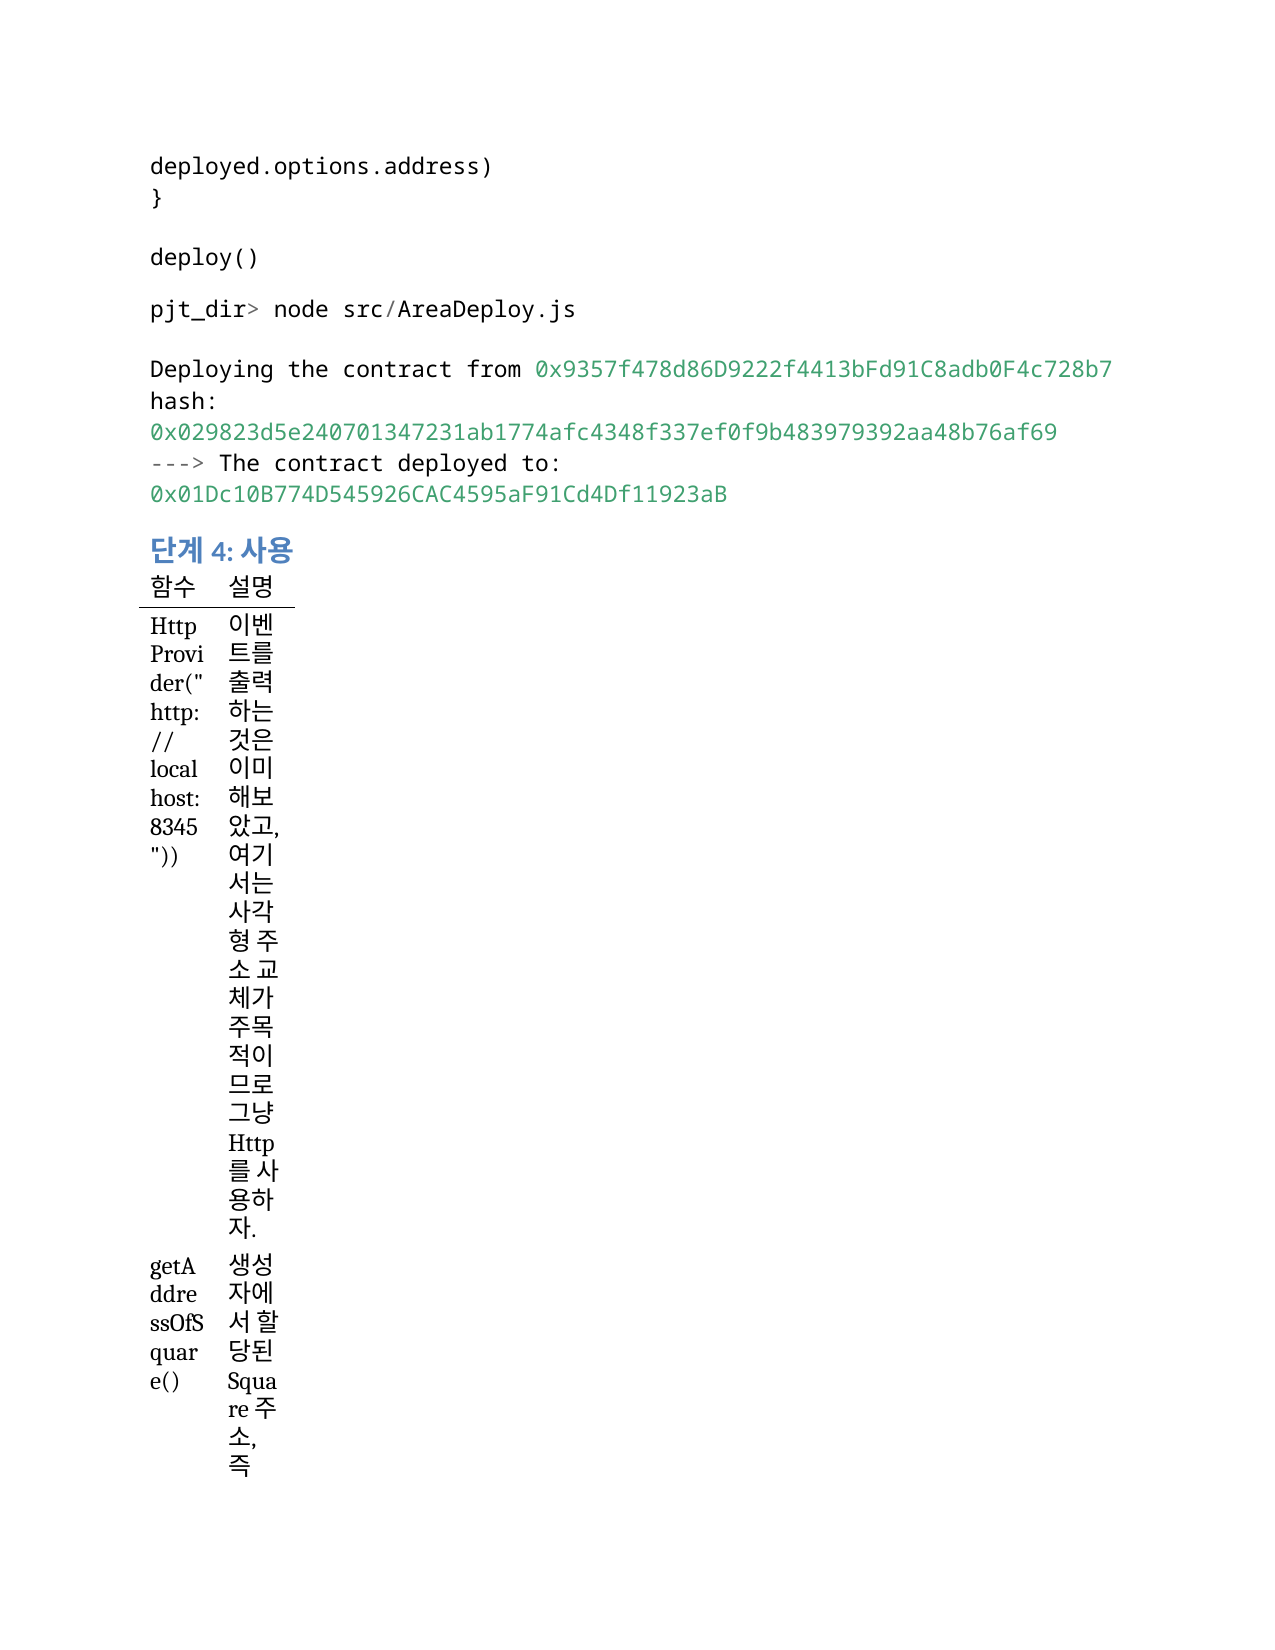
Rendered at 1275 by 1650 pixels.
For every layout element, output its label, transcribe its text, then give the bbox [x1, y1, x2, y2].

subtitle 단계 4: 사용 [150, 530, 1125, 570]
table_header 함수 [139, 570, 217, 606]
table_cell getAddressOfSquare() [139, 1248, 217, 1482]
table_cell HttpProvider("http://localhost:8345")) [139, 608, 217, 1248]
table_header 설명 [217, 570, 295, 606]
table_cell 이벤트를 출력하는 것은 이미 해보았고, 여기서는 사각형 주소 교체가 주목적이므로 그냥 Http를 사용하자. [217, 608, 295, 1248]
text pjt_dir> node src/AreaDeploy.js Deploying the contract from 0x9357f478d86D9222f4413bFd91C8adb0F4c728b7 hash: 0x029823d5e240701347231ab1774afc4348f337ef0f9b483979392aa48b76af69 ---> The contract deployed to: 0x01Dc10B774D545926CAC4595aF91Cd4Df11923aB [150, 293, 1125, 509]
